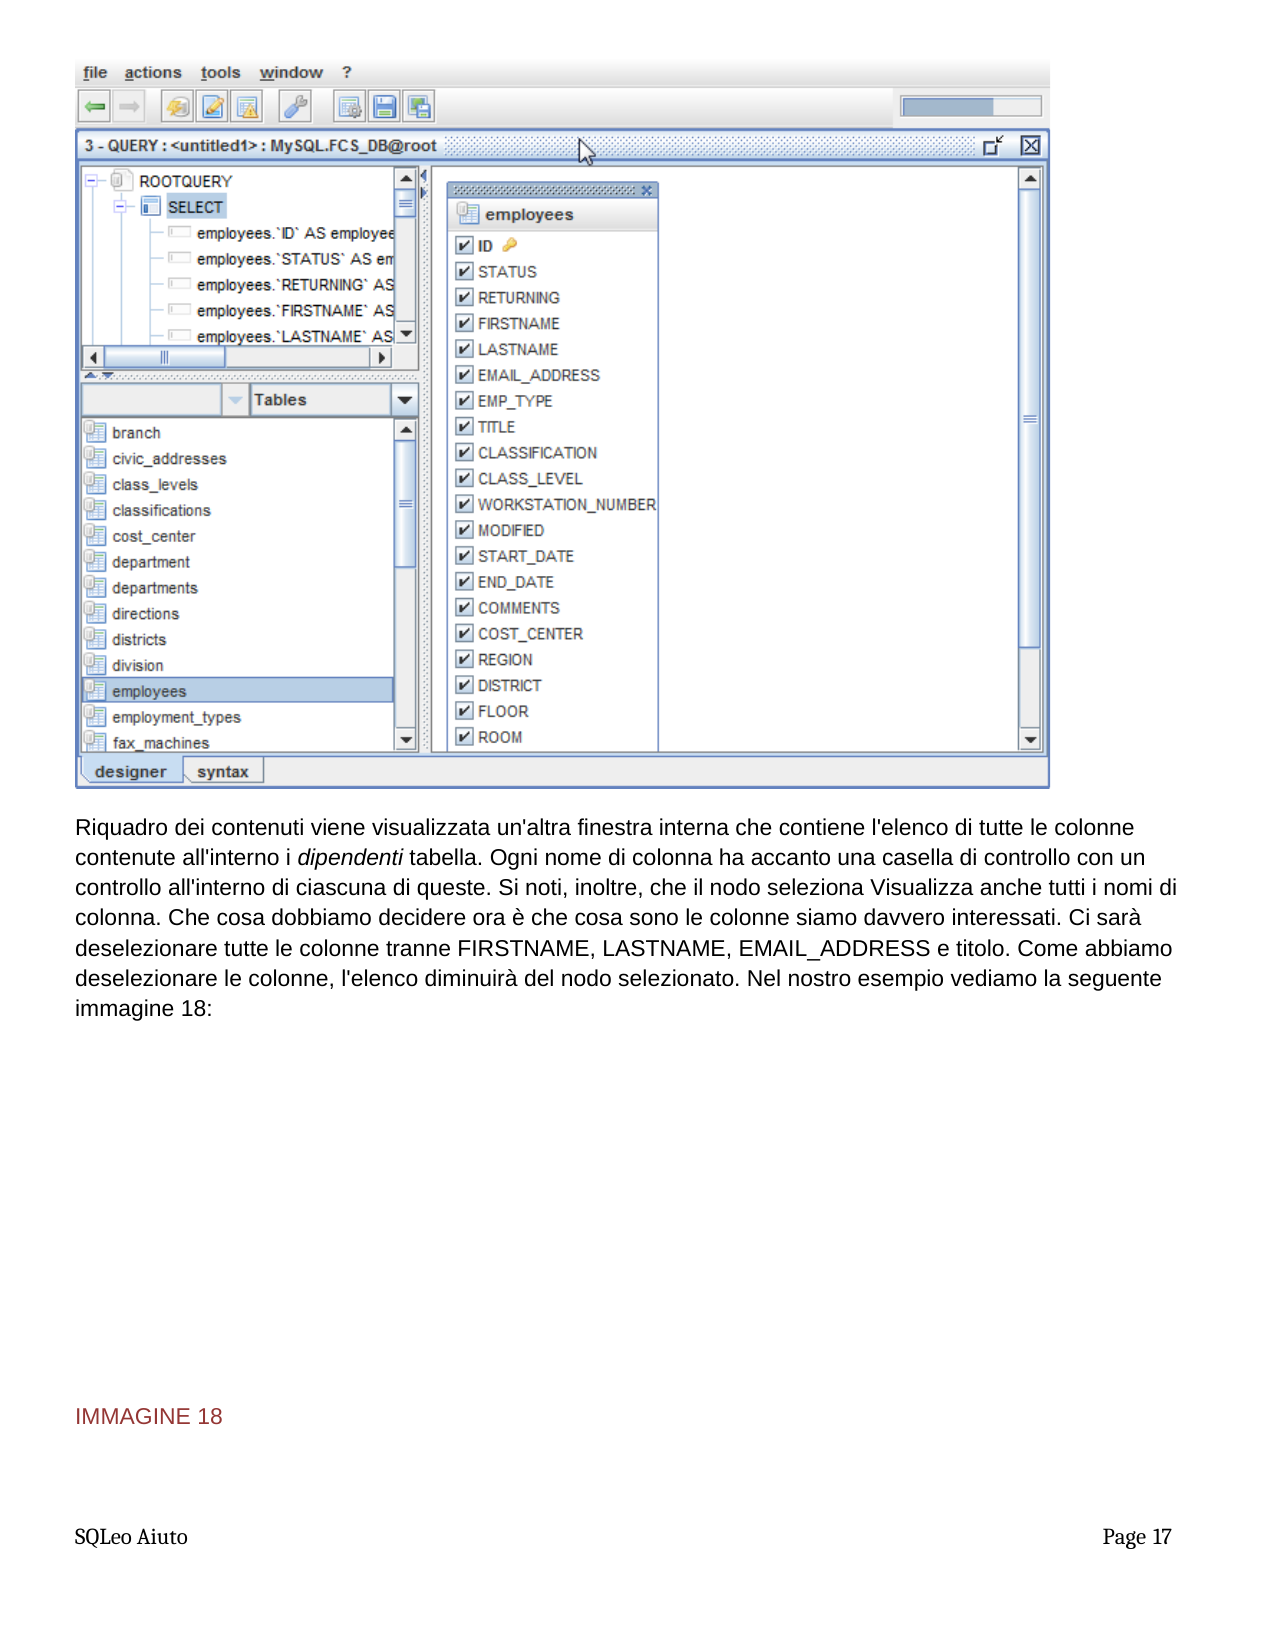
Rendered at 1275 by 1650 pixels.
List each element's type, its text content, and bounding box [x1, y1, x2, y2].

picture [75, 59, 1050, 789]
text IMMAGINE 18 [75, 1403, 1200, 1429]
text Riquadro dei contenuti viene visualizzata un'altra finestra interna che contiene l'elenco di tutte le colonne contenute all'interno i dipendenti tabella. Ogni nome di colonna ha accanto una casella di controllo con un controllo all'interno di ciascuna di queste. Si noti, inoltre, che il nodo seleziona Visualizza anche tutti i nomi di colonna. Che cosa dobbiamo decidere ora è che cosa sono le colonne siamo davvero interessati. Ci sarà deselezionare tutte le colonne tranne FIRSTNAME, LASTNAME, EMAIL_ADDRESS e titolo. Come abbiamo deselezionare le colonne, l'elenco diminuirà del nodo selezionato. Nel nostro esempio vediamo la seguente immagine 18: [75, 814, 1200, 1021]
